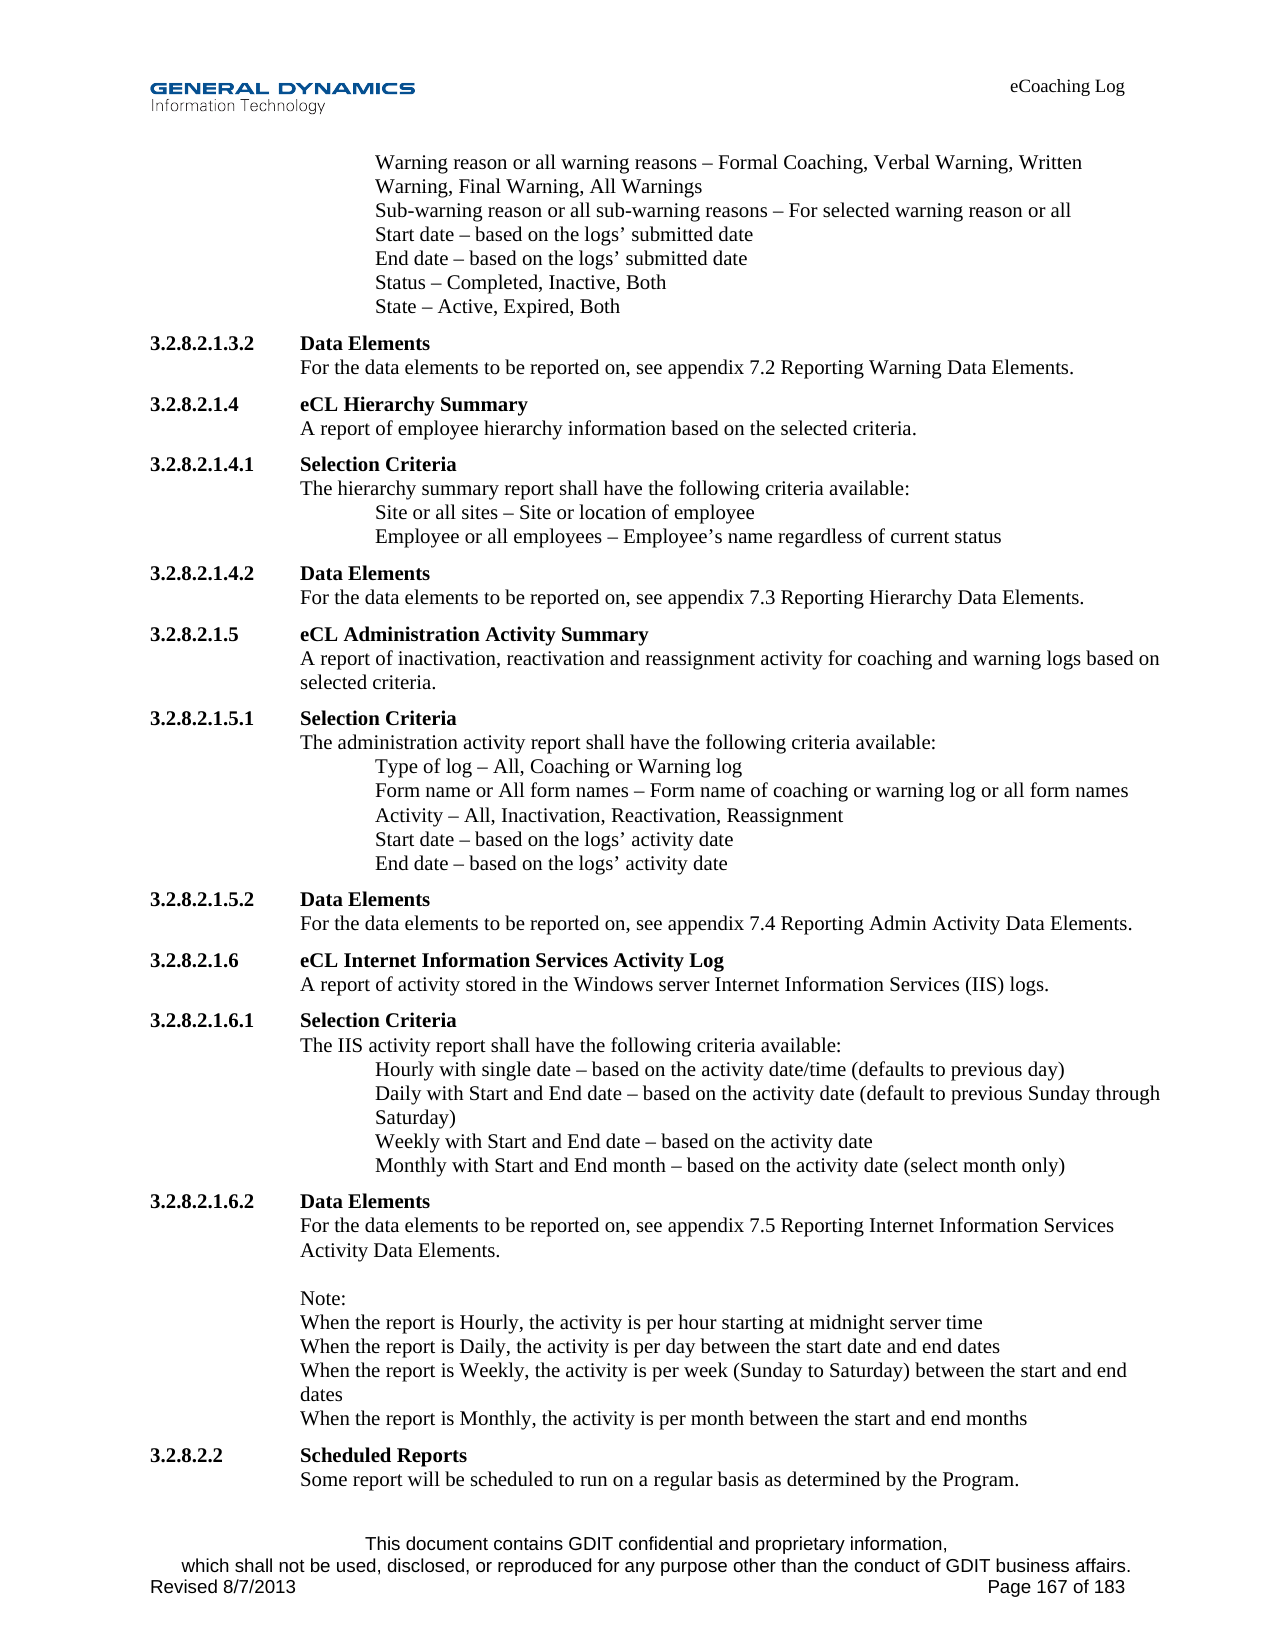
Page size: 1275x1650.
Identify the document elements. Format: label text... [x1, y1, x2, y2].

text 3.2.8.2.1.5.1 Selection Criteria [150, 706, 1162, 730]
text Sub-warning reason or all sub-warning reasons – For selected warning reason or all [375, 198, 1162, 222]
text State – Active, Expired, Both [300, 294, 1162, 318]
text Site or all sites – Site or location of employee [225, 500, 1162, 524]
text A report of activity stored in the Windows server Internet Information Services (IIS) logs. [300, 972, 1162, 996]
text Hourly with single date – based on the activity date/time (defaults to previous day) [225, 1057, 1162, 1081]
text Start date – based on the logs’ activity date [300, 827, 1162, 851]
text When the report is Monthly, the activity is per month between the start and end months [300, 1406, 1162, 1430]
text For the data elements to be reported on, see appendix 7.5 Reporting Internet Information Services Activity Data Elements. [300, 1213, 1162, 1262]
text For the data elements to be reported on, see appendix 7.2 Reporting Warning Data Elements. [300, 355, 1162, 379]
text Daily with Start and End date – based on the activity date (default to previous Sunday through Saturday) [375, 1081, 1162, 1129]
text The administration activity report shall have the following criteria available: [300, 730, 1162, 754]
text Activity – All, Inactivation, Reactivation, Reassignment [375, 802, 1162, 827]
text 3.2.8.2.1.4.2 Data Elements [150, 561, 1162, 585]
text End date – based on the logs’ activity date [300, 851, 1162, 875]
text For the data elements to be reported on, see appendix 7.4 Reporting Admin Activity Data Elements. [300, 911, 1162, 935]
text When the report is Hourly, the activity is per hour starting at midnight server time [300, 1310, 1162, 1334]
text Warning reason or all warning reasons – Formal Coaching, Verbal Warning, Written Warning, Final Warning, All Warnings [375, 150, 1162, 198]
text Employee or all employees – Employee’s name regardless of current status [225, 524, 1162, 548]
text A report of inactivation, reactivation and reassignment activity for coaching and warning logs based on selected criteria. [300, 646, 1162, 694]
text End date – based on the logs’ submitted date [300, 246, 1162, 270]
text Weekly with Start and End date – based on the activity date [375, 1129, 1162, 1153]
picture [126, 67, 439, 130]
text The IIS activity report shall have the following criteria available: [300, 1032, 1162, 1057]
text 3.2.8.2.1.6.2 Data Elements [150, 1189, 1162, 1213]
text When the report is Weekly, the activity is per week (Sunday to Saturday) between the start and end dates [300, 1358, 1162, 1406]
text Type of log – All, Coaching or Warning log [225, 754, 1162, 778]
text 3.2.8.2.1.6 eCL Internet Information Services Activity Log [150, 948, 1162, 972]
text 3.2.8.2.1.3.2 Data Elements [150, 331, 1162, 355]
text 3.2.8.2.1.5.2 Data Elements [150, 887, 1162, 911]
text Start date – based on the logs’ submitted date [300, 222, 1162, 246]
text For the data elements to be reported on, see appendix 7.3 Reporting Hierarchy Data Elements. [300, 585, 1162, 609]
text Form name or All form names – Form name of coaching or warning log or all form names [375, 778, 1162, 802]
text Note: [300, 1286, 1162, 1310]
text When the report is Daily, the activity is per day between the start date and end dates [300, 1334, 1162, 1358]
text 3.2.8.2.1.5 eCL Administration Activity Summary [150, 622, 1162, 646]
text 3.2.8.2.1.4.1 Selection Criteria [150, 452, 1162, 476]
text A report of employee hierarchy information based on the selected criteria. [225, 416, 1162, 440]
text The hierarchy summary report shall have the following criteria available: [225, 476, 1162, 500]
text Some report will be scheduled to run on a regular basis as determined by the Program. [225, 1467, 1162, 1491]
text 3.2.8.2.2 Scheduled Reports [150, 1442, 1162, 1467]
text Monthly with Start and End month – based on the activity date (select month only) [375, 1153, 1162, 1177]
text 3.2.8.2.1.4 eCL Hierarchy Summary [150, 392, 1162, 416]
text Status – Completed, Inactive, Both [300, 270, 1162, 294]
text 3.2.8.2.1.6.1 Selection Criteria [150, 1008, 1162, 1032]
